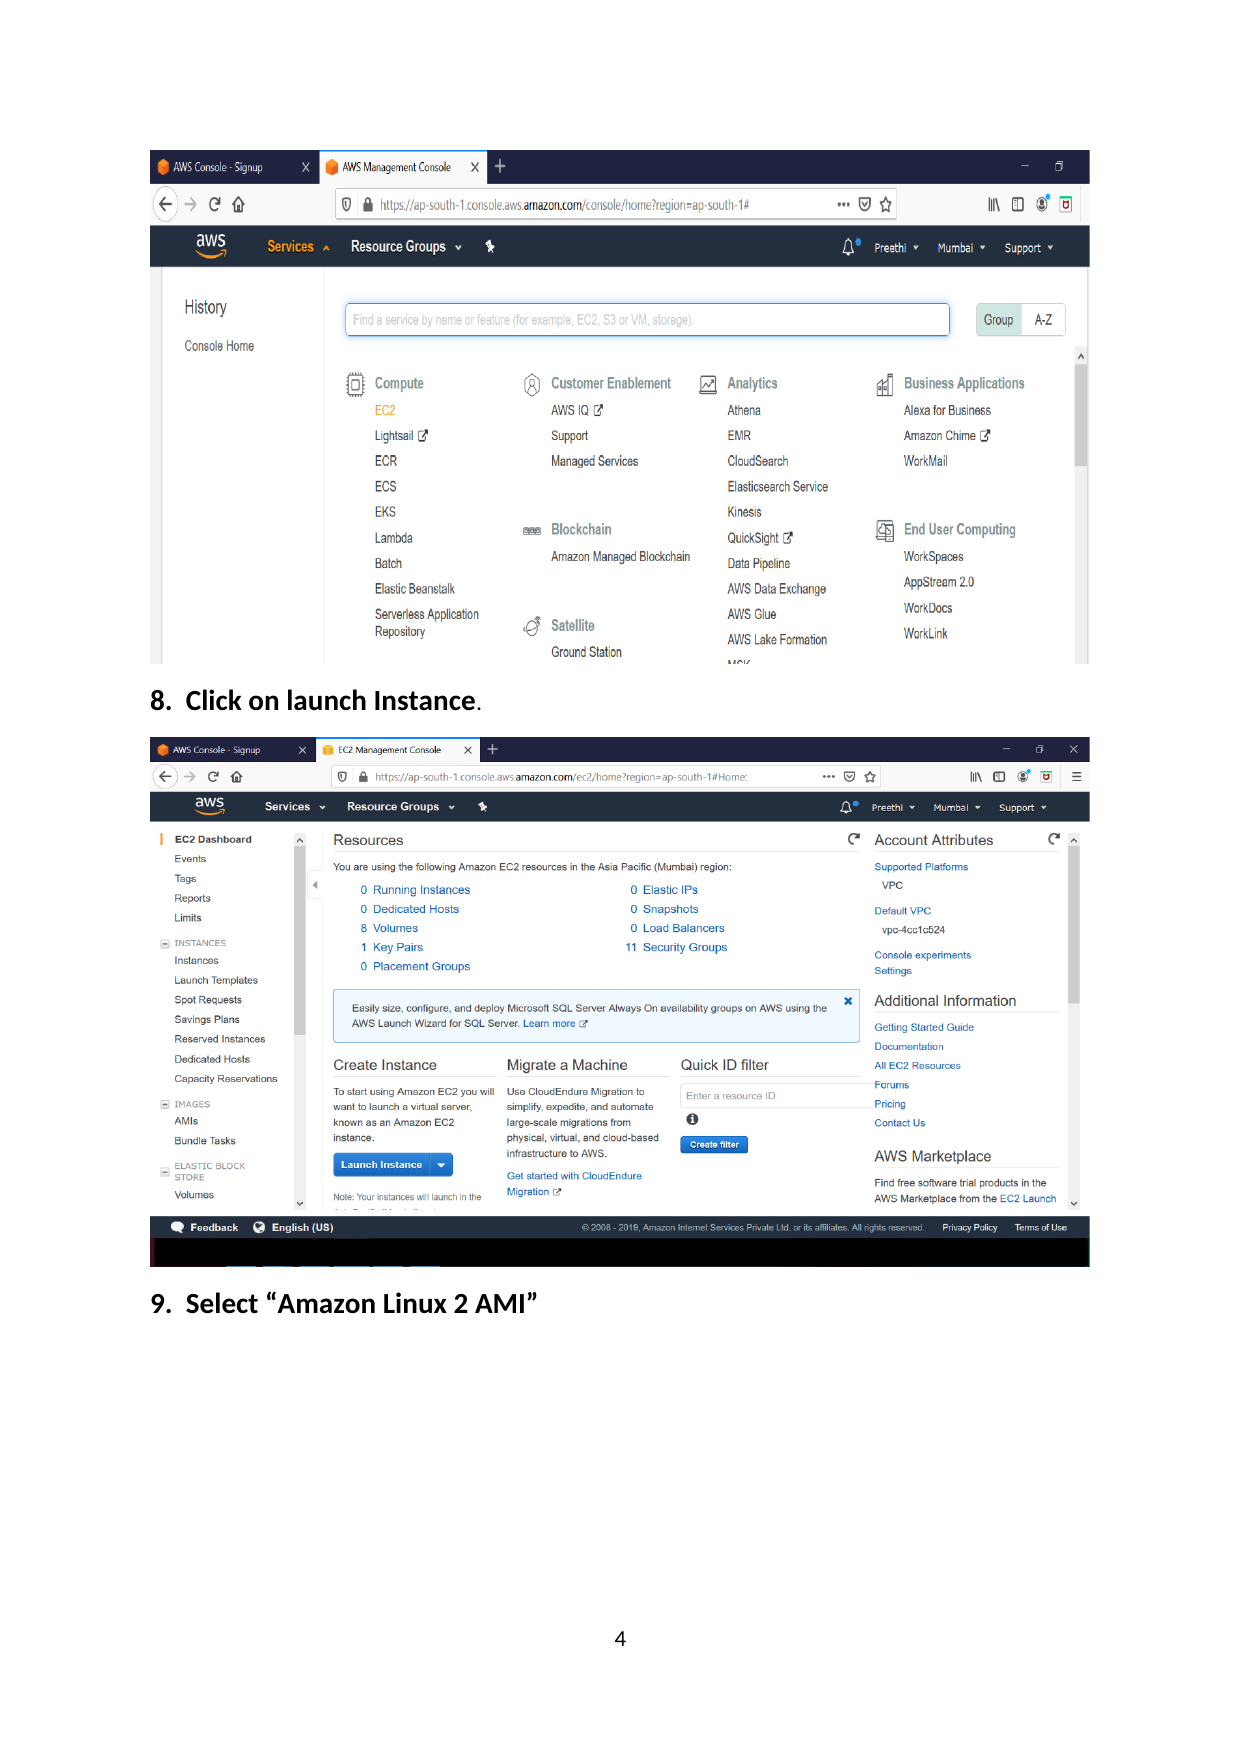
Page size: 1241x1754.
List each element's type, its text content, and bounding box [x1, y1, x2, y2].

picture [150, 737, 1090, 1267]
text 8. Click on launch Instance. [150, 682, 1090, 718]
picture [150, 150, 1090, 664]
text 9. Select “Amazon Linux 2 AMI” [150, 1286, 1090, 1321]
